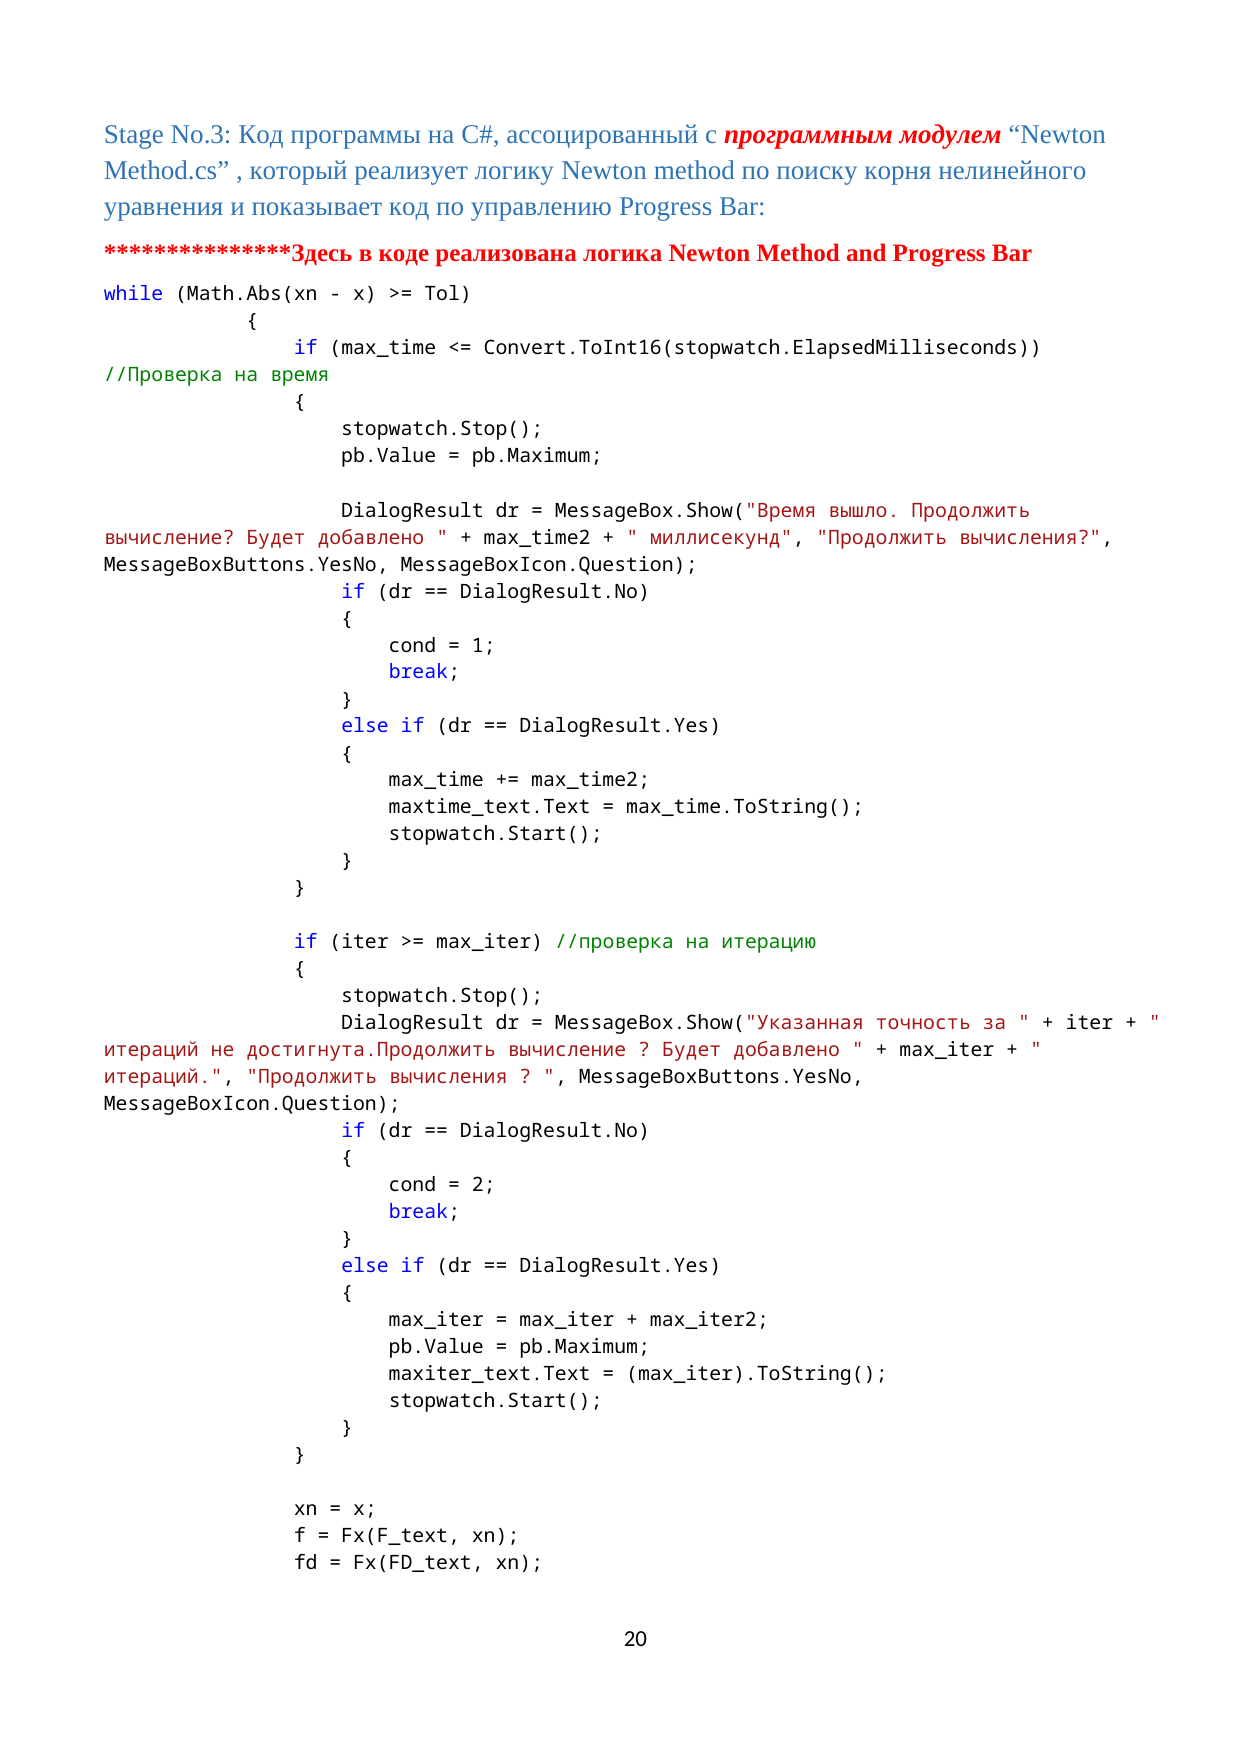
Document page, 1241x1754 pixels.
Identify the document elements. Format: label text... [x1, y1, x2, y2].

text { [103, 387, 1167, 414]
text DialogResult dr = MessageBox.Show("Указанная точность за " + iter + " итераций не достигнута.Продолжить вычисление ? Будет добавлено " + max_iter + " итераций.", "Продолжить вычисления ? ", MessageBoxButtons.YesNo, MessageBoxIcon.Question); [103, 1008, 1167, 1116]
text { [103, 1278, 1167, 1305]
text cond = 1; [103, 631, 1167, 658]
text if (dr == DialogResult.No) [103, 1116, 1167, 1143]
text f = Fx(F_text, xn); [103, 1521, 1167, 1548]
text } [103, 874, 1167, 901]
text maxiter_text.Text = (max_iter).ToString(); [103, 1359, 1167, 1386]
text } [103, 847, 1167, 874]
text else if (dr == DialogResult.Yes) [103, 712, 1167, 739]
text cond = 2; [103, 1170, 1167, 1197]
text stopwatch.Stop(); [103, 414, 1167, 441]
text DialogResult dr = MessageBox.Show("Время вышло. Продолжить вычисление? Будет добавлено " + max_time2 + " миллисекунд", "Продолжить вычисления?", MessageBoxButtons.YesNo, MessageBoxIcon.Question); [103, 496, 1167, 577]
text stopwatch.Stop(); [103, 982, 1167, 1008]
text pb.Value = pb.Maximum; [103, 1332, 1167, 1359]
text max_time += max_time2; [103, 766, 1167, 793]
text fd = Fx(FD_text, xn); [103, 1548, 1167, 1575]
text if (max_time <= Convert.ToInt16(stopwatch.ElapsedMilliseconds)) //Проверка на время [103, 333, 1167, 387]
text xn = x; [103, 1494, 1167, 1521]
text } [103, 1224, 1167, 1251]
text while (Math.Abs(xn - x) >= Tol) [103, 279, 1167, 306]
text { [103, 739, 1167, 766]
text if (dr == DialogResult.No) [103, 577, 1167, 604]
text } [103, 685, 1167, 712]
text break; [103, 1197, 1167, 1224]
text ***************Здесь в коде реализована логика Newton Method and Progress Bar [103, 238, 1167, 267]
text else if (dr == DialogResult.Yes) [103, 1251, 1167, 1278]
text } [103, 1413, 1167, 1440]
text { [103, 1143, 1167, 1170]
text { [103, 306, 1167, 333]
text { [103, 604, 1167, 631]
text if (iter >= max_iter) //проверка на итерацию [103, 928, 1167, 954]
subtitle Stage No.3: Код программы на C#, ассоцированный с программным модулем “Newton Method.cs” , который реализует логику Newton method по поиску корня нелинейного уравнения и показывает код по управлению Progress Bar: [103, 118, 1167, 221]
text break; [103, 658, 1167, 685]
text } [103, 1440, 1167, 1467]
text max_iter = max_iter + max_iter2; [103, 1305, 1167, 1332]
text stopwatch.Start(); [103, 1386, 1167, 1413]
text maxtime_text.Text = max_time.ToString(); [103, 793, 1167, 820]
text pb.Value = pb.Maximum; [103, 441, 1167, 468]
text stopwatch.Start(); [103, 820, 1167, 847]
text { [103, 954, 1167, 982]
